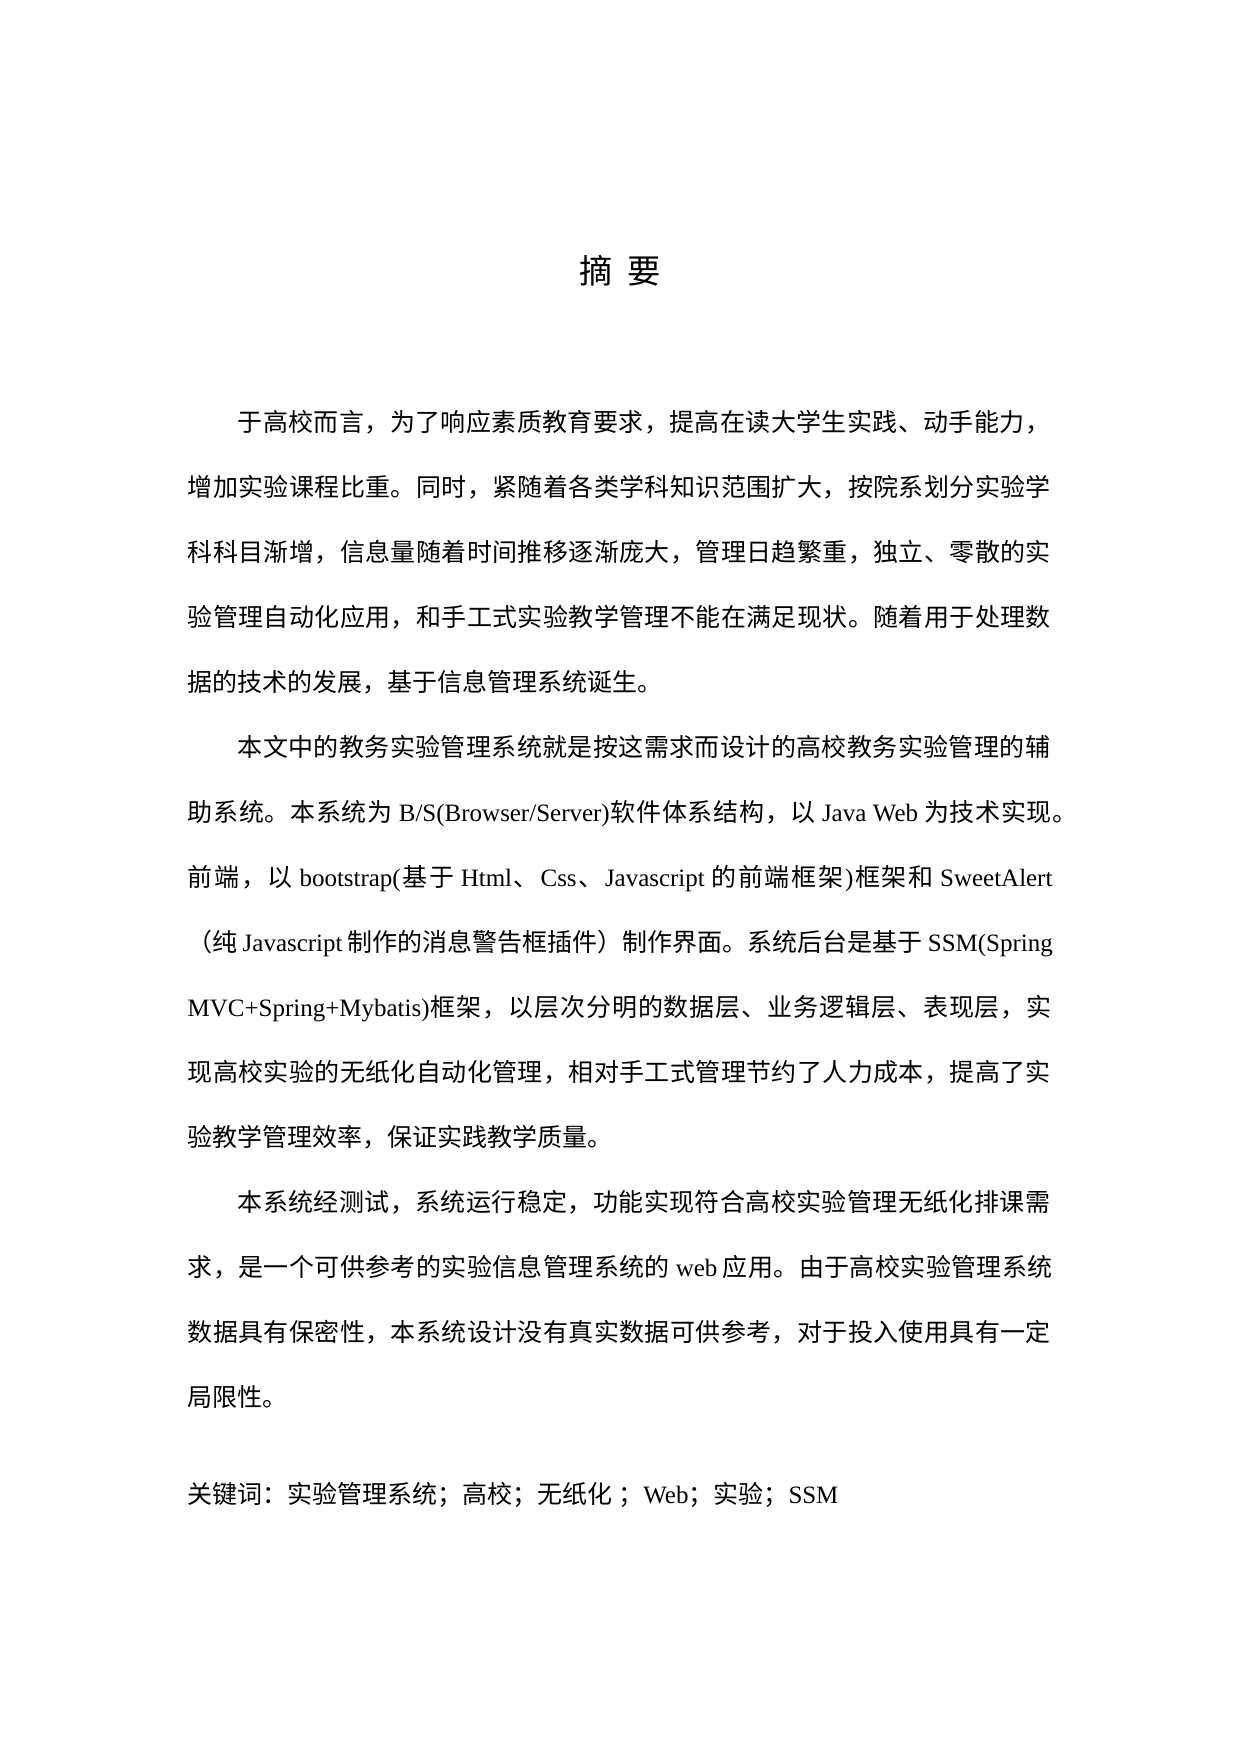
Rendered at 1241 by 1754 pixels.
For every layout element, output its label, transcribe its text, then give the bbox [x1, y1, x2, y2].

text 关键词：实验管理系统；高校；无纸化 ；Web；实验；SSM [187, 1461, 1053, 1526]
text 摘 要 [187, 237, 1053, 302]
text 本系统经测试，系统运行稳定，功能实现符合高校实验管理无纸化排课需求，是一个可供参考的实验信息管理系统的web应用。由于高校实验管理系统数据具有保密性，本系统设计没有真实数据可供参考，对于投入使用具有一定局限性。 [187, 1168, 1053, 1428]
text 本文中的教务实验管理系统就是按这需求而设计的高校教务实验管理的辅助系统。本系统为B/S(Browser/Server)软件体系结构，以Java Web为技术实现。前端，以bootstrap(基于Html、Css、Javascript的前端框架)框架和SweetAlert（纯Javascript制作的消息警告框插件）制作界面。系统后台是基于SSM(Spring MVC+Spring+Mybatis)框架，以层次分明的数据层、业务逻辑层、表现层，实现高校实验的无纸化自动化管理，相对手工式管理节约了人力成本，提高了实验教学管理效率，保证实践教学质量。 [187, 713, 1053, 1168]
text 于高校而言，为了响应素质教育要求，提高在读大学生实践、动手能力，增加实验课程比重。同时，紧随着各类学科知识范围扩大，按院系划分实验学科科目渐增，信息量随着时间推移逐渐庞大，管理日趋繁重，独立、零散的实验管理自动化应用，和手工式实验教学管理不能在满足现状。随着用于处理数据的技术的发展，基于信息管理系统诞生。 [187, 388, 1053, 713]
